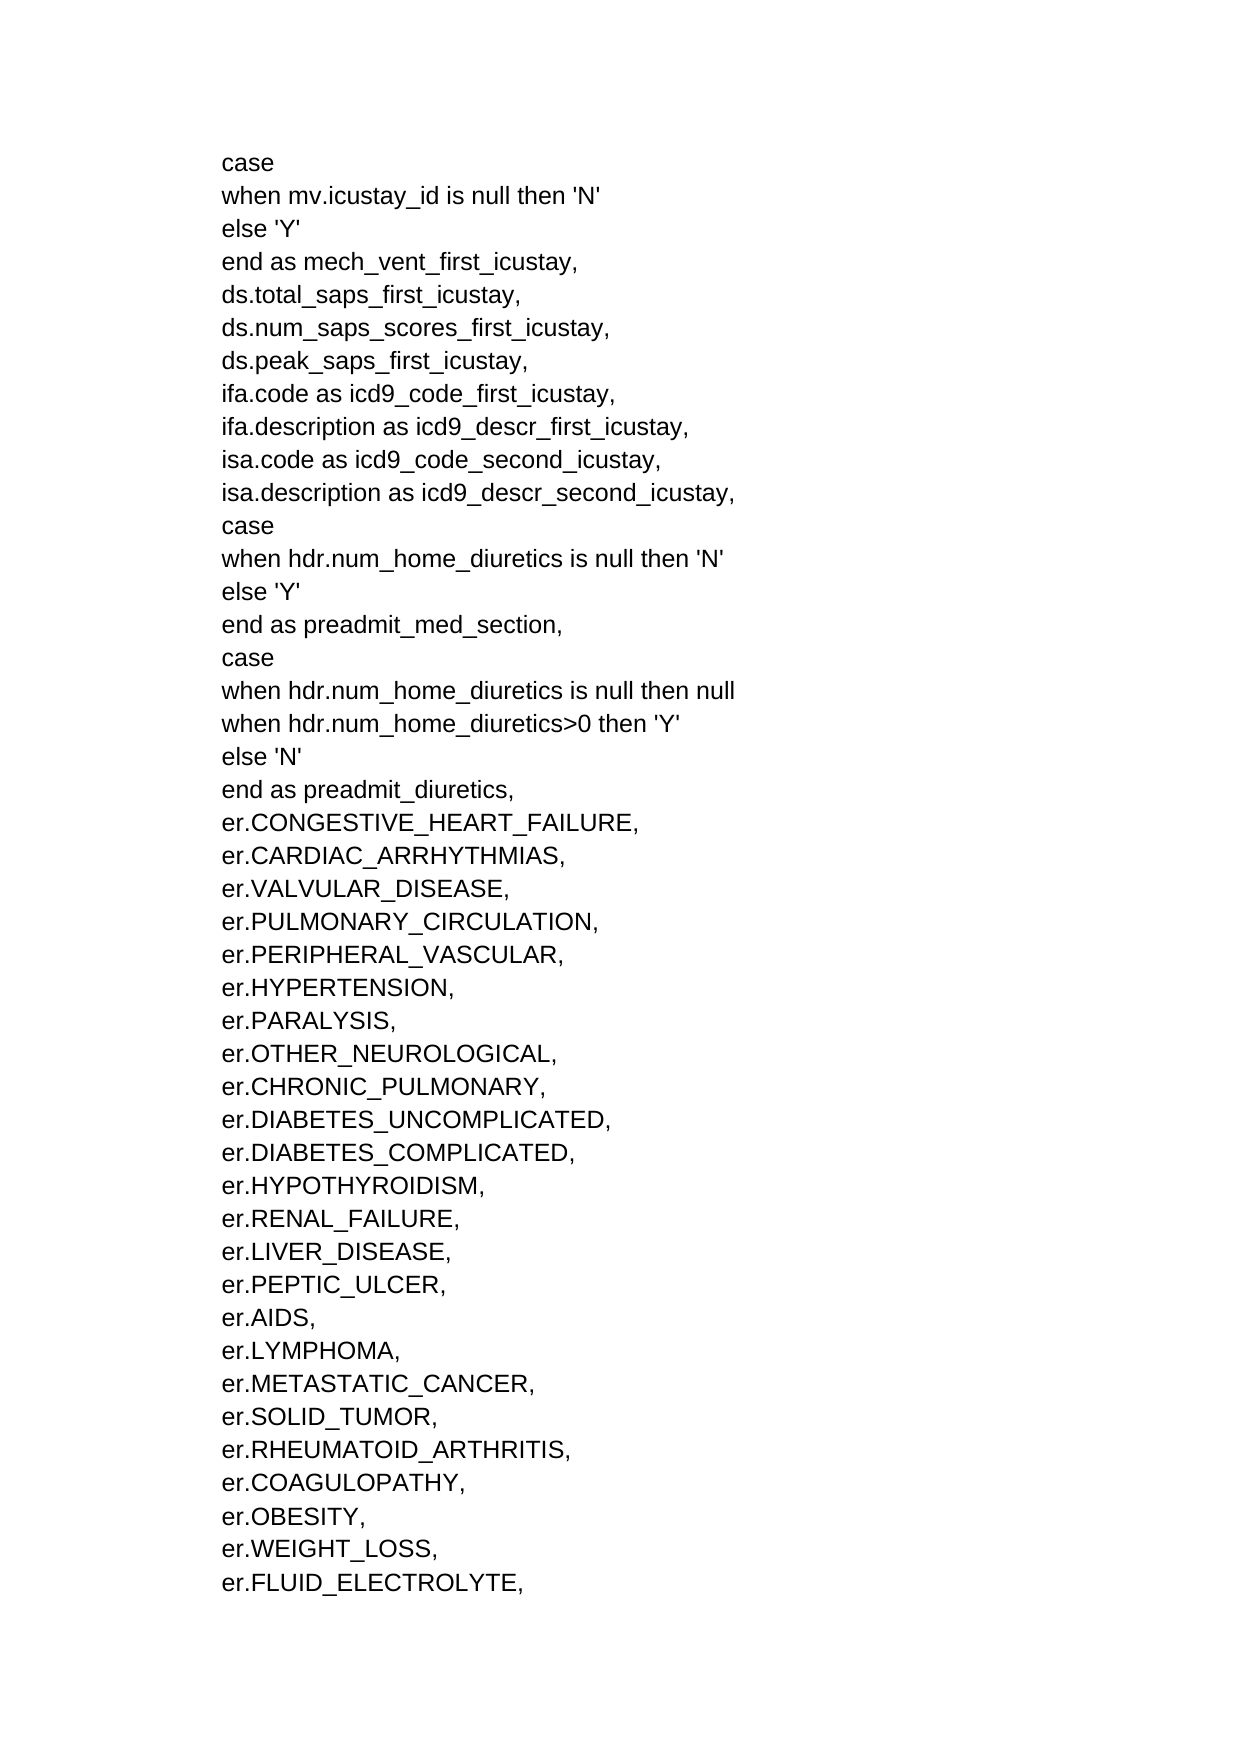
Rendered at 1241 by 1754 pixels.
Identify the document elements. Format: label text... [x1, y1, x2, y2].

text ifa.description as icd9_descr_first_icustay, [148, 412, 1093, 441]
text er.OTHER_NEUROLOGICAL, [148, 1039, 1093, 1068]
text isa.code as icd9_code_second_icustay, [148, 445, 1093, 473]
text er.RENAL_FAILURE, [148, 1204, 1093, 1233]
text er.DIABETES_COMPLICATED, [148, 1138, 1093, 1167]
text ds.peak_saps_first_icustay, [148, 346, 1093, 374]
text er.LIVER_DISEASE, [148, 1237, 1093, 1266]
text er.PEPTIC_ULCER, [148, 1270, 1093, 1299]
text case [148, 148, 1093, 176]
text else 'Y' [148, 577, 1093, 606]
text when hdr.num_home_diuretics is null then null [148, 676, 1093, 705]
text end as preadmit_diuretics, [148, 775, 1093, 804]
text case [148, 643, 1093, 672]
text ds.total_saps_first_icustay, [148, 280, 1093, 308]
text er.CHRONIC_PULMONARY, [148, 1072, 1093, 1101]
text when hdr.num_home_diuretics is null then 'N' [148, 544, 1093, 573]
text else 'Y' [148, 214, 1093, 242]
text er.PULMONARY_CIRCULATION, [148, 907, 1093, 936]
text er.LYMPHOMA, [148, 1336, 1093, 1365]
text er.CONGESTIVE_HEART_FAILURE, [148, 808, 1093, 837]
text when mv.icustay_id is null then 'N' [148, 181, 1093, 209]
text er.FLUID_ELECTROLYTE, [148, 1567, 1093, 1596]
text when hdr.num_home_diuretics>0 then 'Y' [148, 709, 1093, 738]
text er.HYPOTHYROIDISM, [148, 1171, 1093, 1200]
text er.HYPERTENSION, [148, 973, 1093, 1002]
text er.COAGULOPATHY, [148, 1468, 1093, 1497]
text er.DIABETES_UNCOMPLICATED, [148, 1105, 1093, 1134]
text er.CARDIAC_ARRHYTHMIAS, [148, 841, 1093, 870]
text ds.num_saps_scores_first_icustay, [148, 313, 1093, 341]
text er.RHEUMATOID_ARTHRITIS, [148, 1435, 1093, 1464]
text else 'N' [148, 742, 1093, 771]
text isa.description as icd9_descr_second_icustay, [148, 478, 1093, 507]
text er.PERIPHERAL_VASCULAR, [148, 940, 1093, 969]
text ifa.code as icd9_code_first_icustay, [148, 379, 1093, 407]
text er.AIDS, [148, 1303, 1093, 1332]
text er.PARALYSIS, [148, 1006, 1093, 1035]
text er.VALVULAR_DISEASE, [148, 874, 1093, 903]
text end as preadmit_med_section, [148, 610, 1093, 639]
text end as mech_vent_first_icustay, [148, 247, 1093, 275]
text er.METASTATIC_CANCER, [148, 1369, 1093, 1398]
text case [148, 511, 1093, 539]
text er.WEIGHT_LOSS, [148, 1534, 1093, 1563]
text er.OBESITY, [148, 1501, 1093, 1530]
text er.SOLID_TUMOR, [148, 1402, 1093, 1431]
